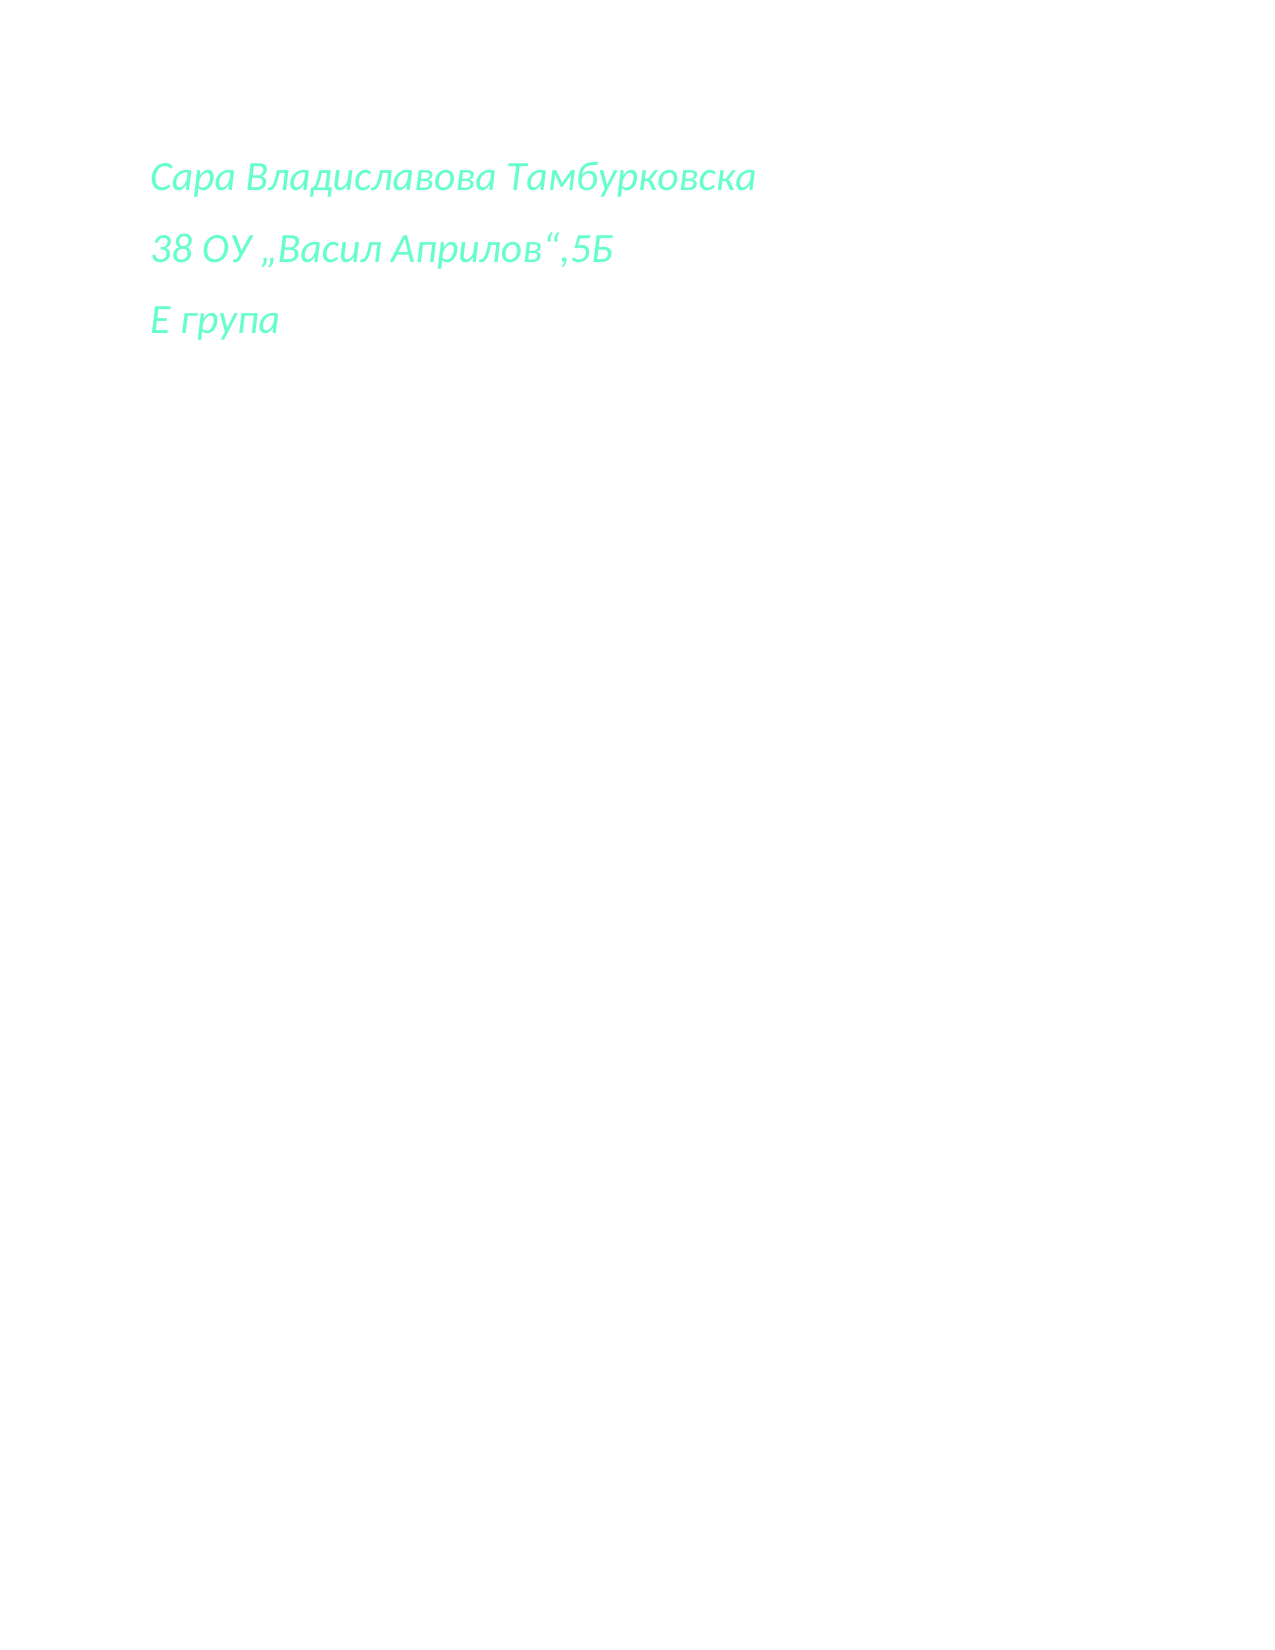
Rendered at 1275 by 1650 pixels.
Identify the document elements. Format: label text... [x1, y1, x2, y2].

text Е група [150, 293, 1125, 344]
text Сара Владиславова Тамбурковска [150, 150, 1125, 201]
text 38 ОУ „Васил Априлов“,5Б [150, 222, 1125, 272]
